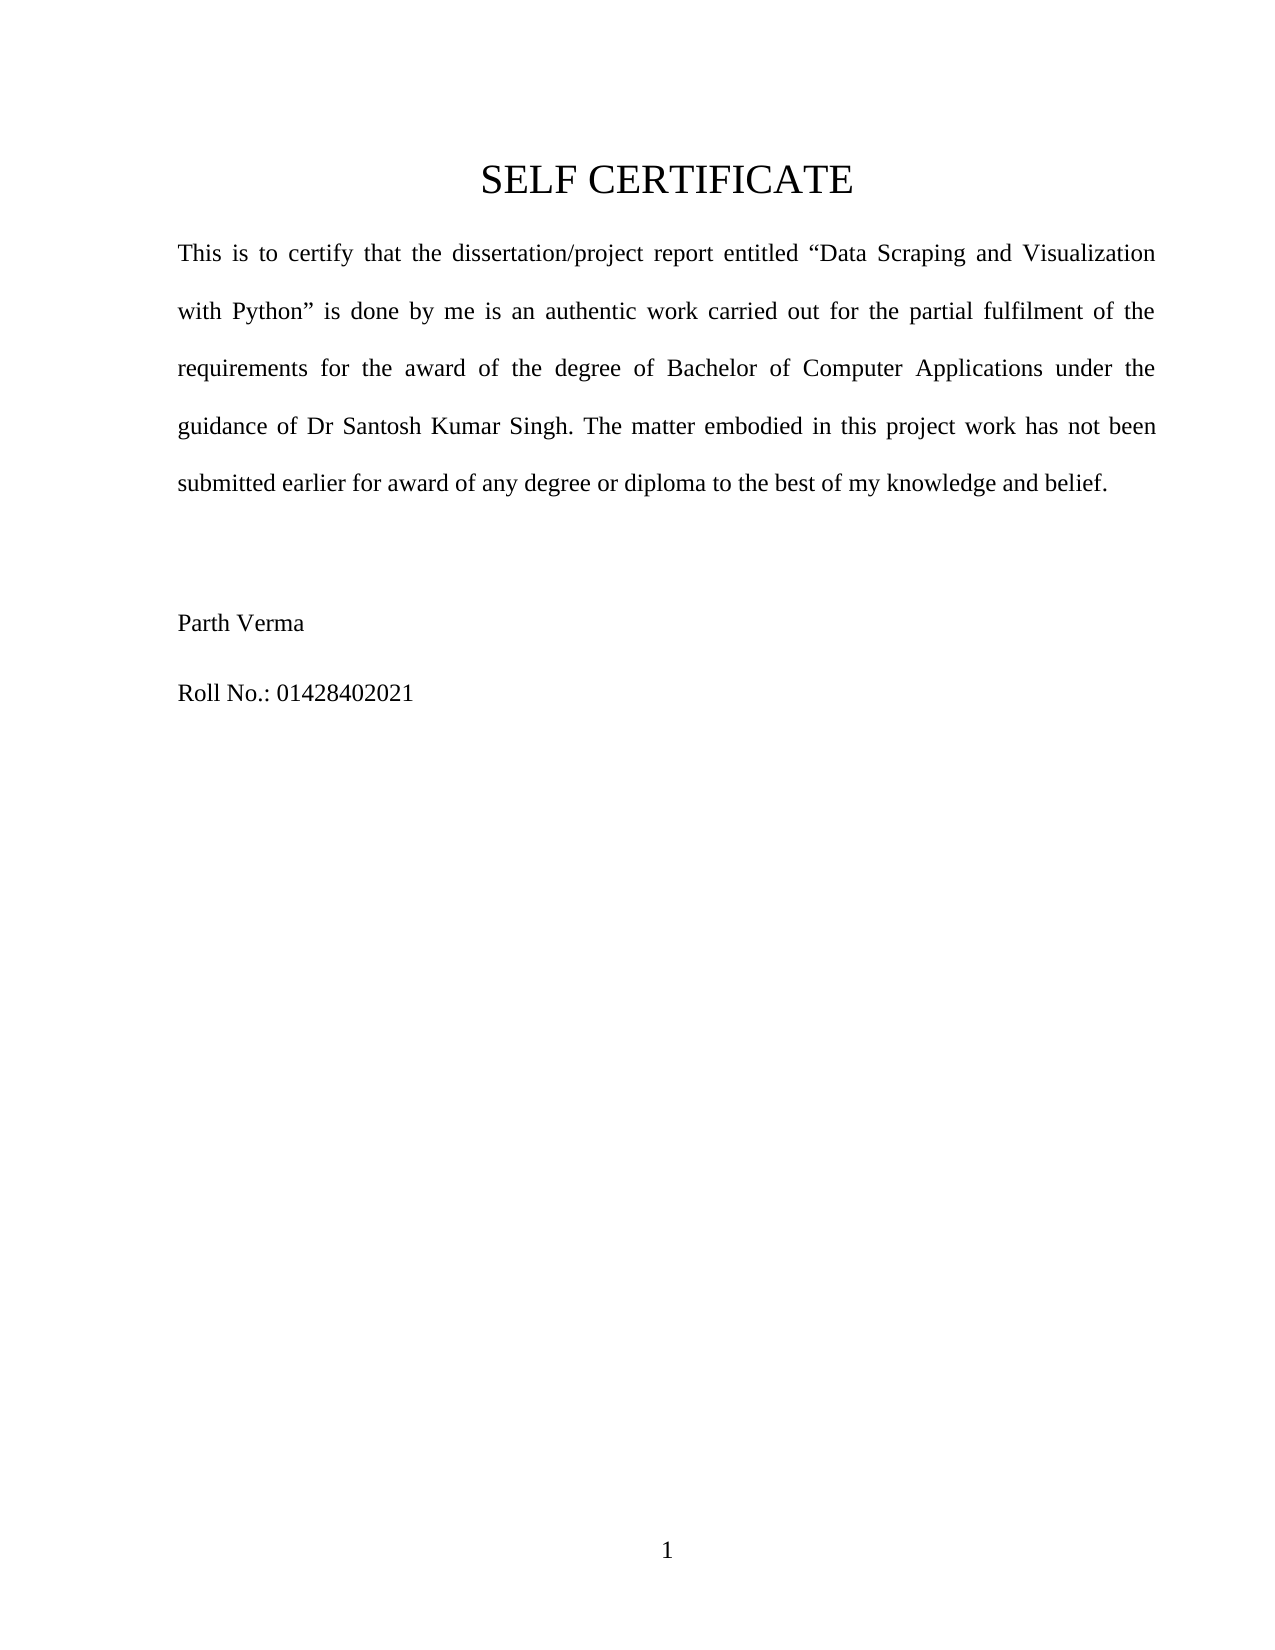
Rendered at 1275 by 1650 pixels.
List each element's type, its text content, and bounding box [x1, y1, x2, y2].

text Parth Verma [177, 608, 1157, 637]
subtitle SELF CERTIFICATE [177, 154, 1157, 202]
text This is to certify that the dissertation/project report entitled “Data Scraping and Visualization with Python” is done by me is an authentic work carried out for the partial fulfilment of the requirements for the award of the degree of Bachelor of Computer Applications under the guidance of Dr Santosh Kumar Singh. The matter embodied in this project work has not been submitted earlier for award of any degree or diploma to the best of my knowledge and belief. [177, 238, 1157, 497]
text Roll No.: 01428402021 [177, 678, 1157, 707]
